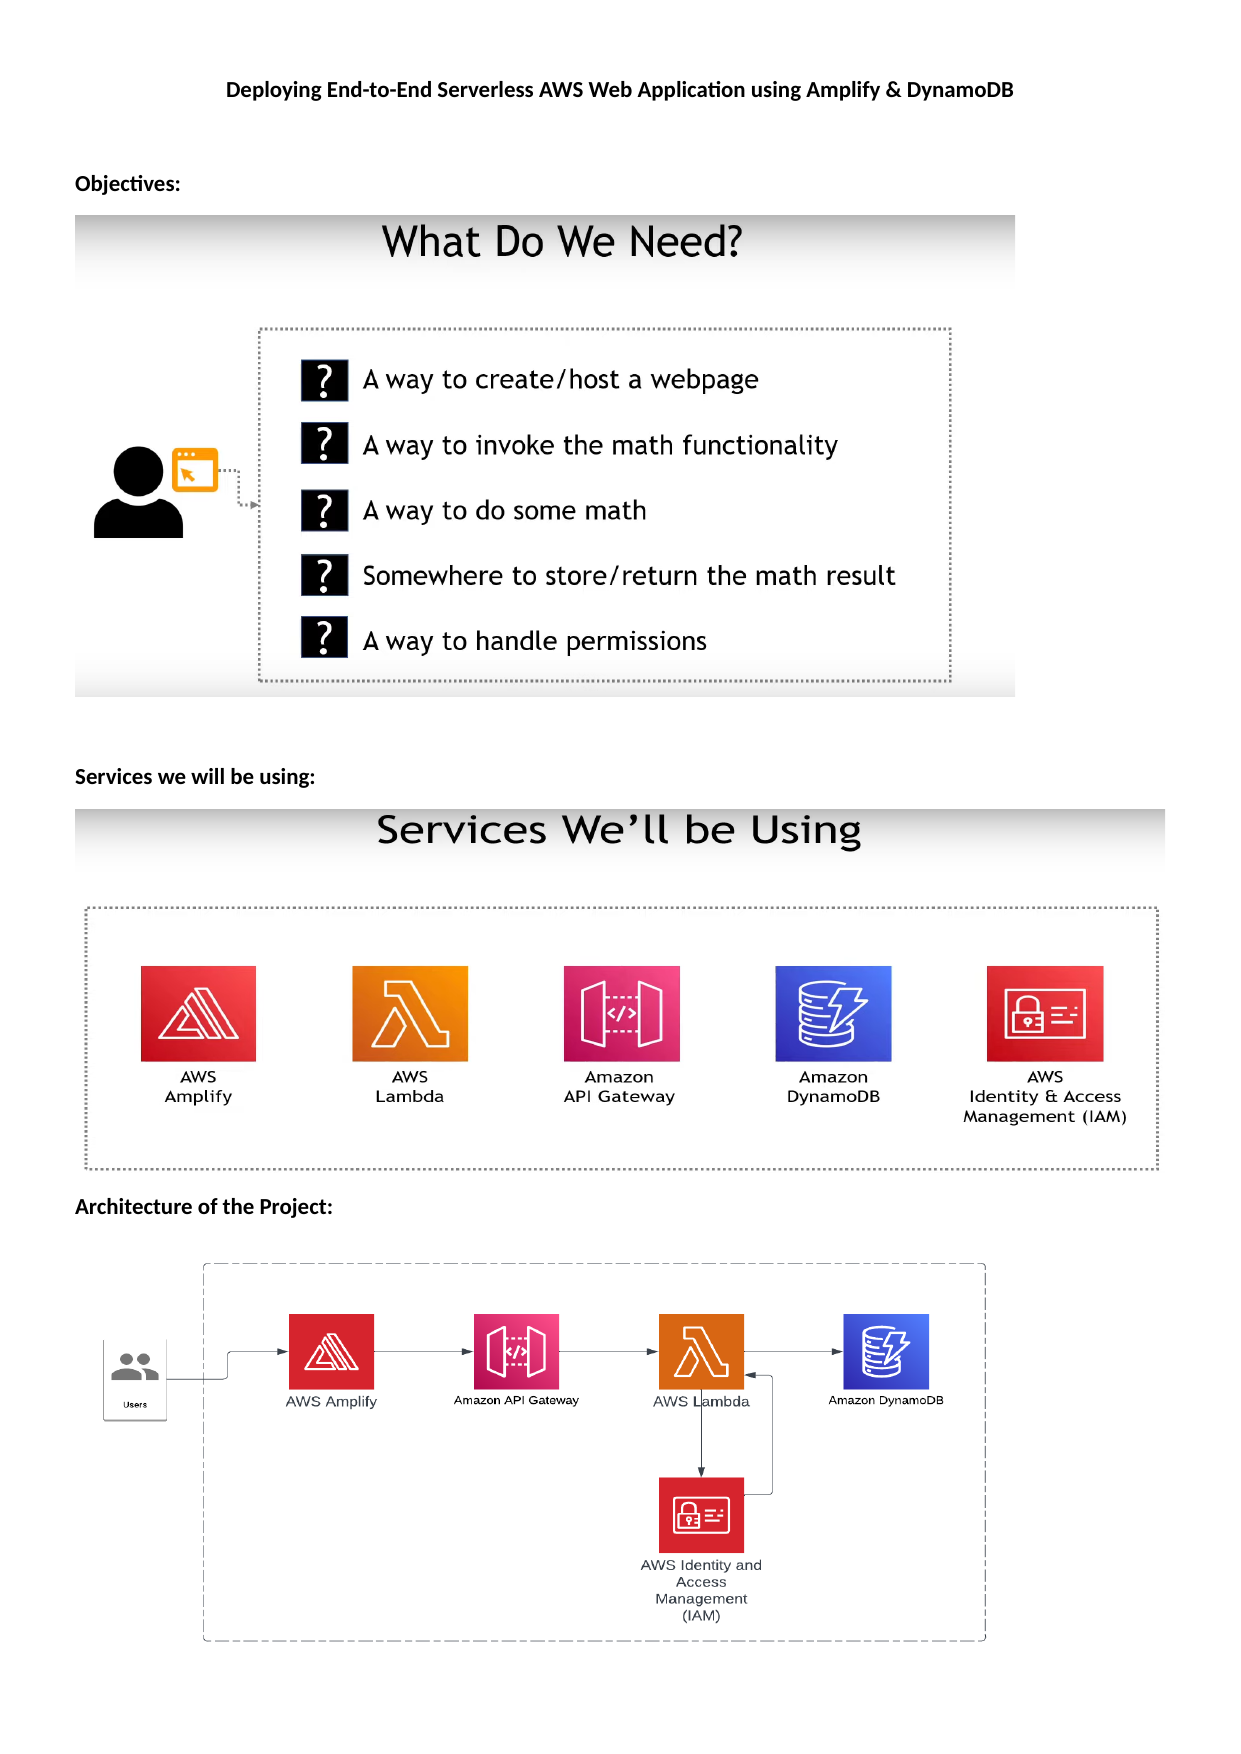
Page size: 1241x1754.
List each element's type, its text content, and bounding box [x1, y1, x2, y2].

text Deploying End-to-End Serverless AWS Web Application using Amplify & DynamoDB [75, 75, 1165, 103]
text Architecture of the Project: [75, 1192, 1165, 1220]
text Objectives: [75, 169, 1165, 197]
text Services we will be using: [75, 762, 1165, 790]
picture [75, 1238, 1014, 1666]
picture [75, 215, 1016, 697]
picture [75, 809, 1166, 1173]
